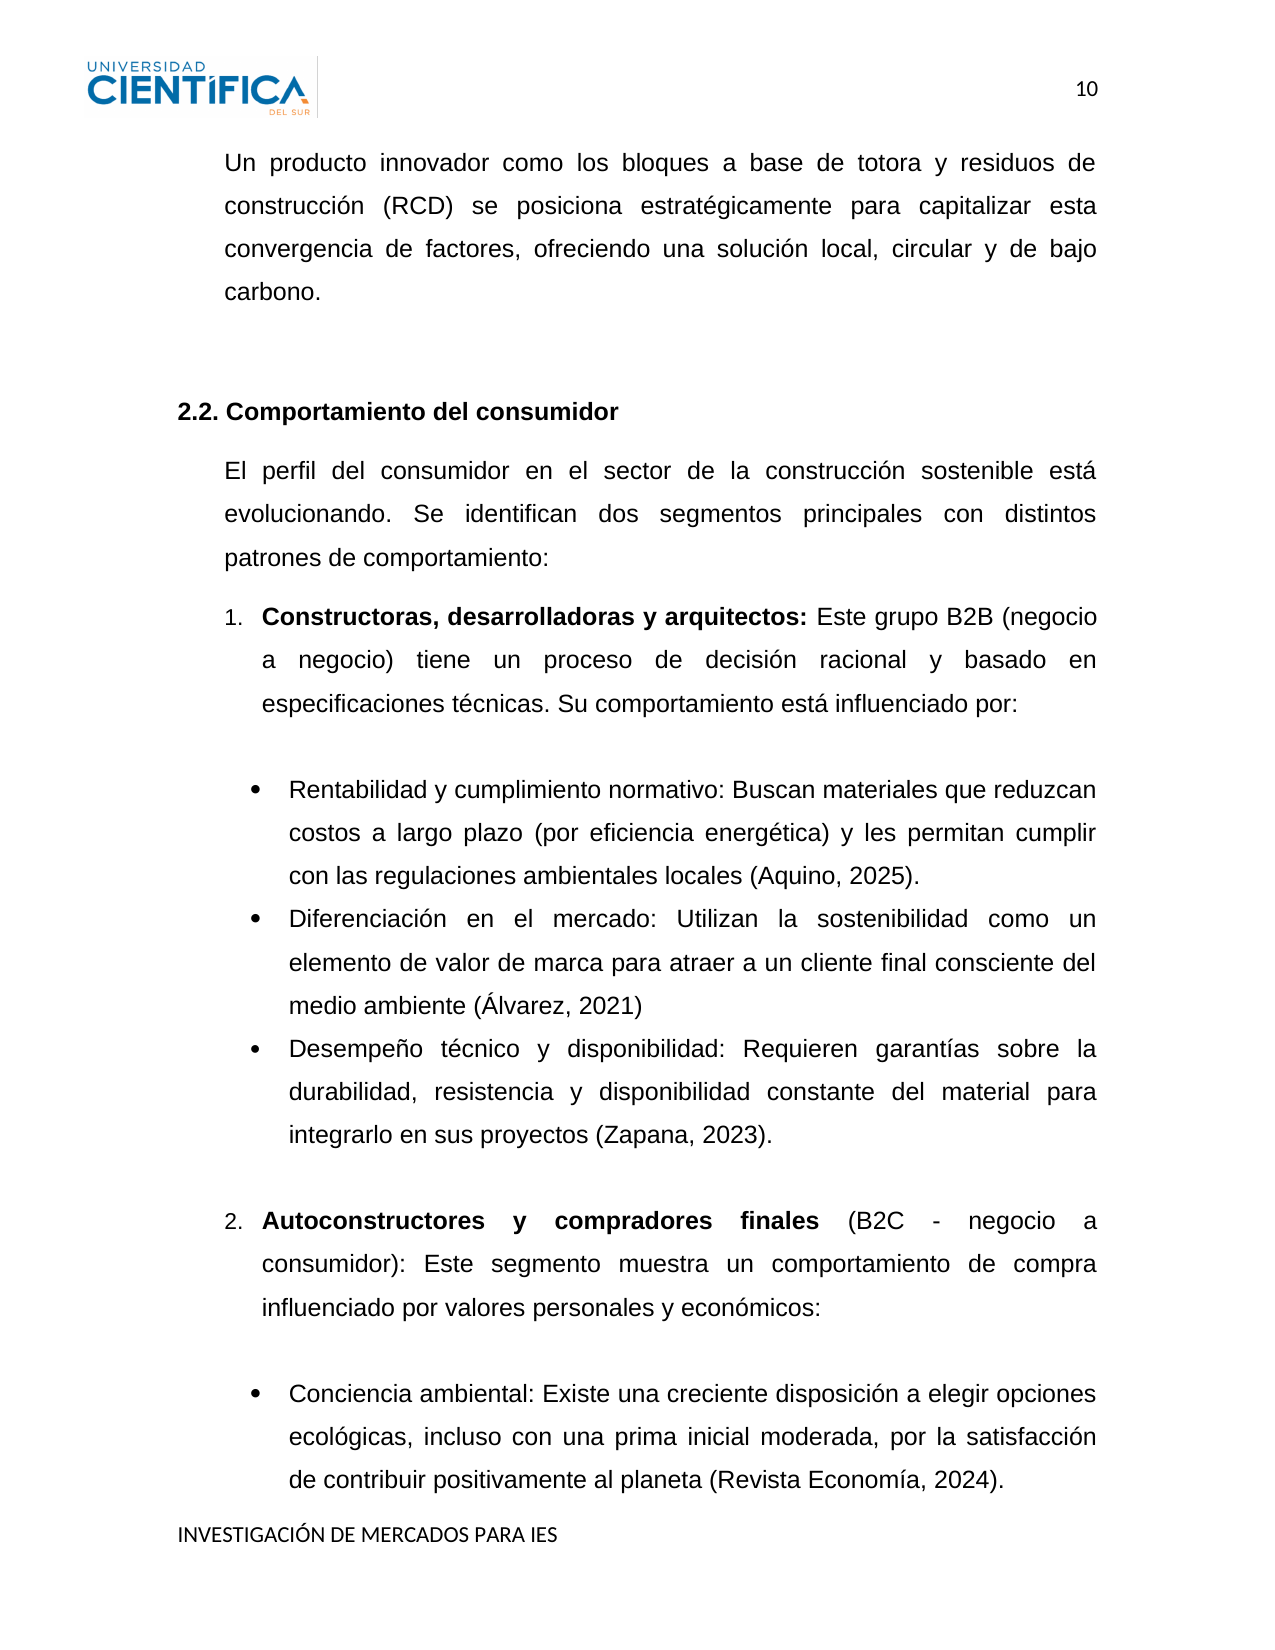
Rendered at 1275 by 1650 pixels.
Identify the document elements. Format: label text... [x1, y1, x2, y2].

list Rentabilidad y cumplimiento normativo: Buscan materiales que reduzcan costos a largo plazo (por eficiencia energética) y les permitan cumplir con las regulaciones ambientales locales (Aquino, 2025). [251, 775, 1098, 890]
list Desempeño técnico y disponibilidad: Requieren garantías sobre la durabilidad, resistencia y disponibilidad constante del material para integrarlo en sus proyectos (Zapana, 2023). [251, 1034, 1098, 1149]
text Un producto innovador como los bloques a base de totora y residuos de construcción (RCD) se posiciona estratégicamente para capitalizar esta convergencia de factores, ofreciendo una solución local, circular y de bajo carbono. [224, 148, 1098, 306]
list Constructoras, desarrolladoras y arquitectos: Este grupo B2B (negocio a negocio) tiene un proceso de decisión racional y basado en especificaciones técnicas. Su comportamiento está influenciado por: [224, 602, 1098, 717]
list Diferenciación en el mercado: Utilizan la sostenibilidad como un elemento de valor de marca para atraer a un cliente final consciente del medio ambiente (Álvarez, 2021) [251, 904, 1098, 1019]
list Conciencia ambiental: Existe una creciente disposición a elegir opciones ecológicas, incluso con una prima inicial moderada, por la satisfacción de contribuir positivamente al planeta (Revista Economía, 2024). [251, 1379, 1098, 1494]
picture [83, 56, 319, 118]
text El perfil del consumidor en el sector de la construcción sostenible está evolucionando. Se identifican dos segmentos principales con distintos patrones de comportamiento: [224, 456, 1098, 571]
text 2.2. Comportamiento del consumidor [177, 397, 1098, 425]
list Autoconstructores y compradores finales (B2C - negocio a consumidor): Este segmento muestra un comportamiento de compra influenciado por valores personales y económicos: [224, 1206, 1098, 1321]
